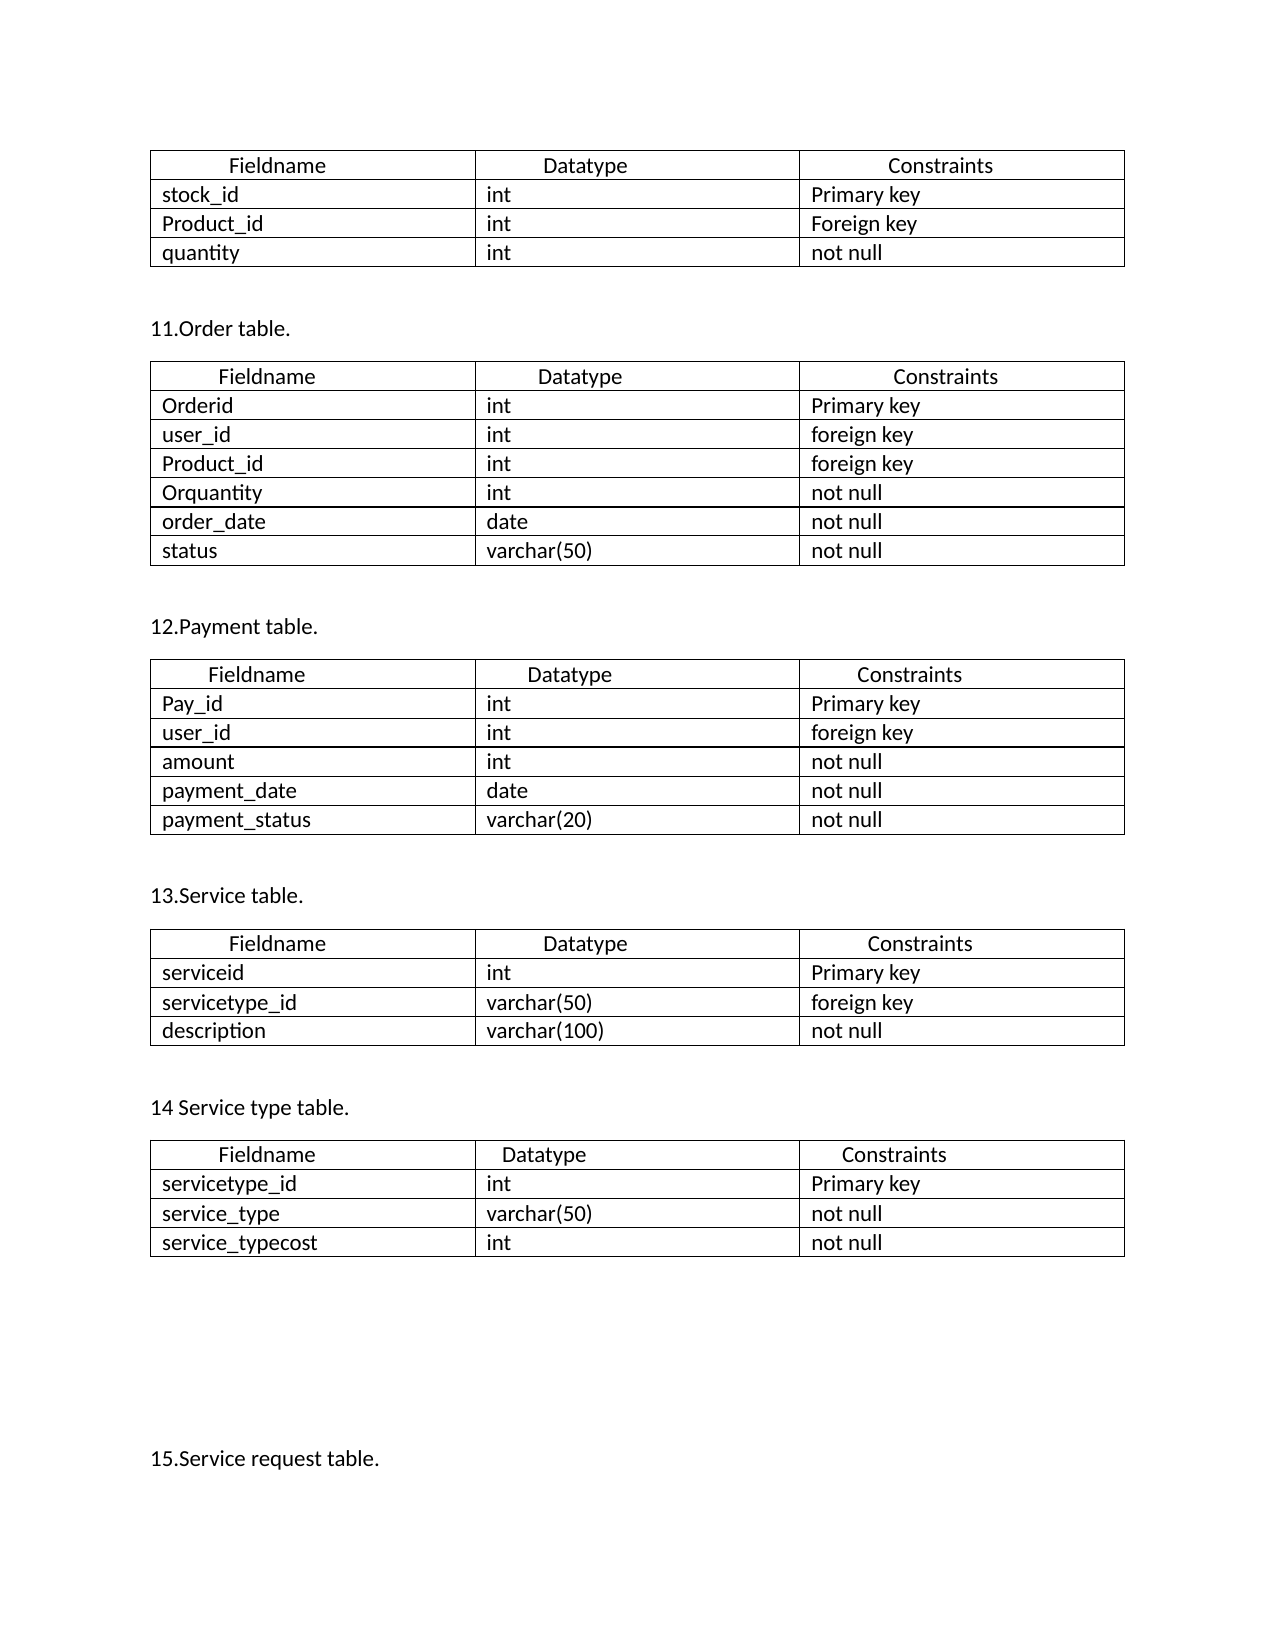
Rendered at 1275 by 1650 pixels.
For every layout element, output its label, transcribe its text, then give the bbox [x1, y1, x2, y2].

table_cell Orquantity [151, 478, 475, 506]
table_header Constraints [800, 1141, 1124, 1168]
table_cell int [476, 180, 799, 208]
table_cell Primary key [800, 959, 1124, 987]
table_cell int [476, 420, 799, 448]
table_cell int [476, 959, 799, 987]
table_cell servicetype_id [151, 988, 475, 1016]
table_cell varchar(100) [476, 1017, 799, 1045]
table_cell amount [151, 748, 475, 776]
text 14 Service type table. [150, 1093, 1125, 1121]
table_cell Primary key [800, 180, 1124, 208]
table_cell not null [800, 238, 1124, 266]
table_cell user_id [151, 719, 475, 746]
table_cell status [151, 536, 475, 564]
table_cell not null [800, 748, 1124, 776]
table_cell order_date [151, 508, 475, 535]
table_cell Product_id [151, 449, 475, 477]
table_cell date [476, 508, 799, 535]
table_header Constraints [800, 660, 1124, 688]
text 11.Order table. [150, 314, 1125, 342]
table_cell not null [800, 536, 1124, 564]
table_cell int [476, 748, 799, 776]
table_cell Primary key [800, 689, 1124, 717]
table_cell not null [800, 1199, 1124, 1227]
table_cell quantity [151, 238, 475, 266]
table_cell int [476, 689, 799, 717]
table_cell foreign key [800, 988, 1124, 1016]
table_header Datatype [476, 362, 799, 390]
table_cell not null [800, 777, 1124, 804]
table_cell varchar(50) [476, 536, 799, 564]
table_header Fieldname [151, 1141, 475, 1168]
table_cell int [476, 449, 799, 477]
table_cell stock_id [151, 180, 475, 208]
table_cell description [151, 1017, 475, 1045]
table_cell payment_date [151, 777, 475, 804]
table_cell int [476, 1228, 799, 1256]
table_cell int [476, 391, 799, 419]
table_cell servicetype_id [151, 1170, 475, 1198]
table_cell not null [800, 806, 1124, 834]
text 15.Service request table. [150, 1444, 1125, 1472]
table_header Fieldname [151, 362, 475, 390]
table_cell not null [800, 508, 1124, 535]
table_cell foreign key [800, 449, 1124, 477]
table_cell service_typecost [151, 1228, 475, 1256]
table_cell payment_status [151, 806, 475, 834]
table_cell Foreign key [800, 209, 1124, 237]
table_header Datatype [476, 151, 799, 179]
table_cell varchar(20) [476, 806, 799, 834]
table_header Constraints [800, 930, 1124, 957]
table_cell service_type [151, 1199, 475, 1227]
table_cell foreign key [800, 719, 1124, 746]
table_header Fieldname [151, 151, 475, 179]
table_cell date [476, 777, 799, 804]
table_cell varchar(50) [476, 988, 799, 1016]
table_cell int [476, 719, 799, 746]
table_header Datatype [476, 930, 799, 957]
table_cell int [476, 209, 799, 237]
text 13.Service table. [150, 882, 1125, 909]
table_cell Product_id [151, 209, 475, 237]
table_cell foreign key [800, 420, 1124, 448]
text 12.Payment table. [150, 612, 1125, 640]
table_cell not null [800, 1017, 1124, 1045]
table_cell int [476, 238, 799, 266]
table_cell not null [800, 478, 1124, 506]
table_header Fieldname [151, 660, 475, 688]
table_cell user_id [151, 420, 475, 448]
table_cell Orderid [151, 391, 475, 419]
table_header Constraints [800, 151, 1124, 179]
table_cell serviceid [151, 959, 475, 987]
table_header Datatype [476, 660, 799, 688]
table_header Fieldname [151, 930, 475, 957]
table_cell int [476, 1170, 799, 1198]
table_cell varchar(50) [476, 1199, 799, 1227]
table_header Datatype [476, 1141, 799, 1168]
table_cell not null [800, 1228, 1124, 1256]
table_cell Pay_id [151, 689, 475, 717]
table_cell int [476, 478, 799, 506]
table_cell Primary key [800, 1170, 1124, 1198]
table_cell Primary key [800, 391, 1124, 419]
table_header Constraints [800, 362, 1124, 390]
